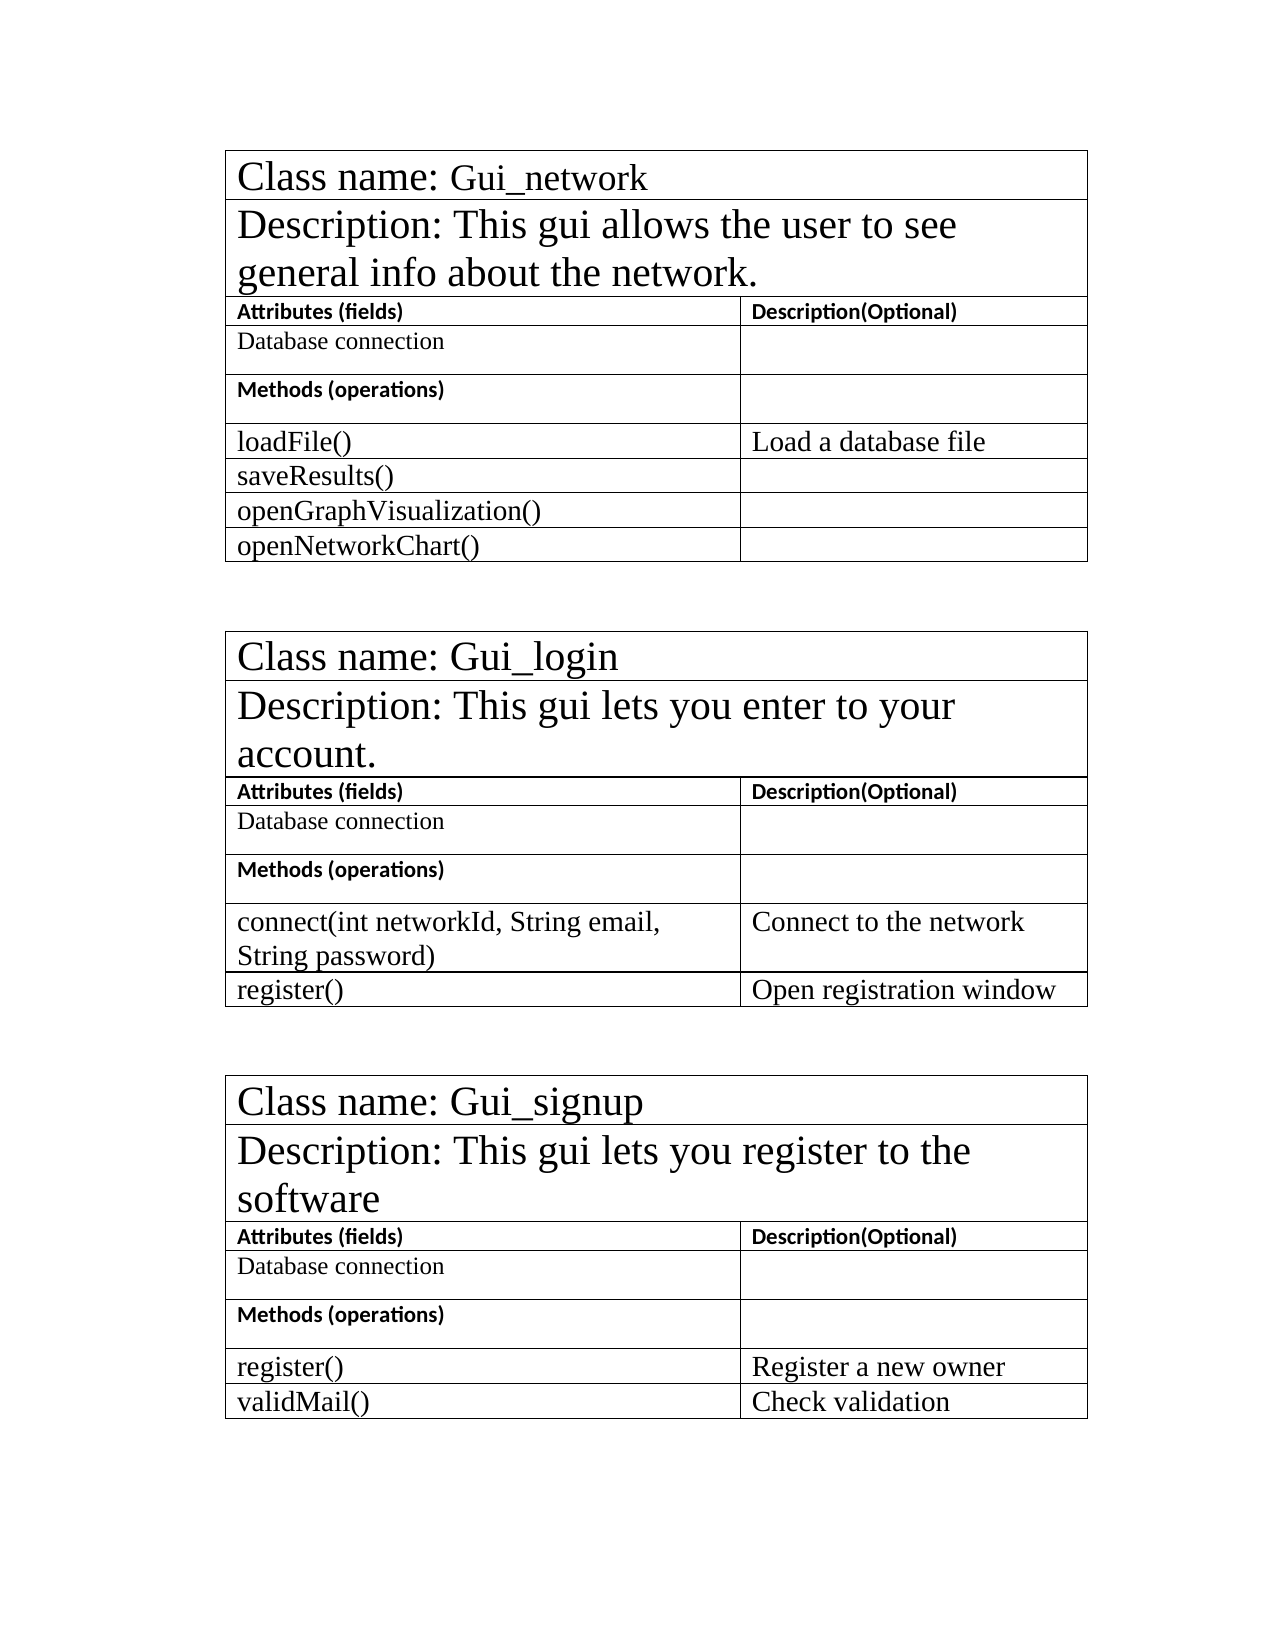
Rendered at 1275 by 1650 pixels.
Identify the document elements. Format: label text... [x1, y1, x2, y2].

table_cell Methods (operations) [226, 375, 740, 423]
table_cell saveResults() [226, 459, 740, 492]
table_cell Description: This gui lets you register to the software [226, 1125, 1087, 1221]
table_cell [741, 459, 1087, 492]
table_cell loadFile() [226, 424, 740, 457]
table_cell Attributes (fields) [226, 778, 740, 805]
table_cell Methods (operations) [226, 855, 740, 903]
table_header Class name: Gui_signup [226, 1076, 1087, 1124]
table_cell Attributes (fields) [226, 1222, 740, 1250]
table_cell Description(Optional) [741, 778, 1087, 805]
table_cell Description: This gui allows the user to see general info about the network. [226, 200, 1087, 296]
table_cell openGraphVisualization() [226, 493, 740, 527]
table_cell [741, 493, 1087, 527]
table_cell Methods (operations) [226, 1300, 740, 1348]
table_cell Database connection [226, 806, 740, 854]
table_cell Database connection [226, 1251, 740, 1299]
table_header Class name: Gui_login [226, 632, 1087, 679]
table_cell connect(int networkId, String email, String password) [226, 904, 740, 971]
table_cell validMail() [226, 1384, 740, 1417]
table_cell Attributes (fields) [226, 297, 740, 325]
table_cell Connect to the network [741, 904, 1087, 971]
table_cell Description(Optional) [741, 1222, 1087, 1250]
table_cell Description(Optional) [741, 297, 1087, 325]
table_cell register() [226, 1349, 740, 1383]
table_cell Open registration window [741, 973, 1087, 1006]
table_cell [741, 806, 1087, 854]
table_header Class name: Gui_network [226, 151, 1087, 199]
table_cell register() [226, 973, 740, 1006]
table_cell [741, 375, 1087, 423]
table_cell Load a database file [741, 424, 1087, 457]
table_cell Database connection [226, 326, 740, 374]
table_cell openNetworkChart() [226, 528, 740, 561]
table_cell [741, 528, 1087, 561]
table_cell Register a new owner [741, 1349, 1087, 1383]
table_cell [741, 855, 1087, 903]
table_cell [741, 1300, 1087, 1348]
table_cell [741, 326, 1087, 374]
table_cell [741, 1251, 1087, 1299]
table_cell Check validation [741, 1384, 1087, 1417]
table_cell Description: This gui lets you enter to your account. [226, 681, 1087, 776]
